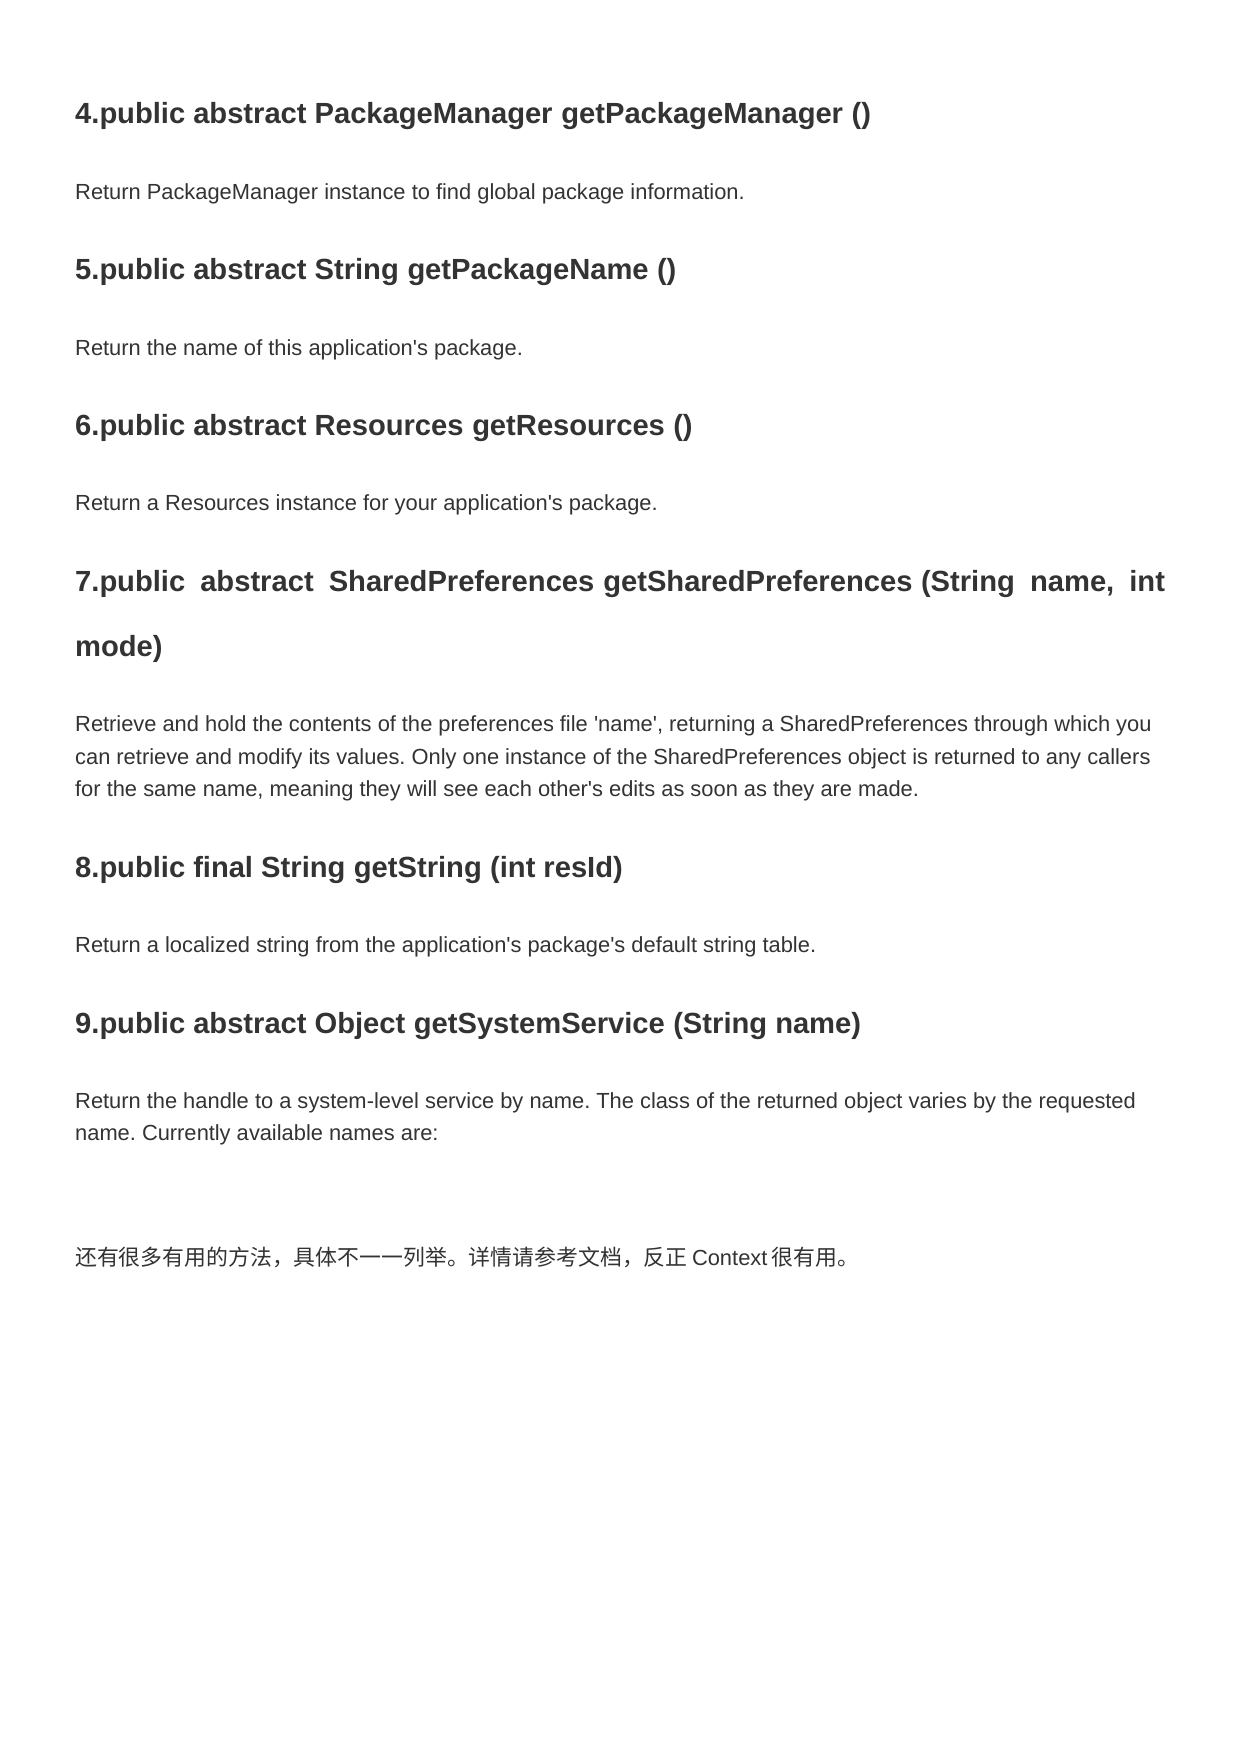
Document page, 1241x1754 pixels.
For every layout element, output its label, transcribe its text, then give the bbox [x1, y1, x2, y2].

text Return PackageManager instance to find global package information. [75, 175, 1165, 207]
text 还有很多有用的方法，具体不一一列举。详情请参考文档，反正Context很有用。 [75, 1240, 1165, 1272]
text Return the handle to a system-level service by name. The class of the returned object varies by the requested name. Currently available names are: [75, 1084, 1165, 1149]
subtitle 6.public abstract Resources getResources () [75, 392, 1165, 457]
text Return a localized string from the application's package's default string table. [75, 928, 1165, 961]
text Return a Resources instance for your application's package. [75, 487, 1165, 519]
text Return the name of this application's package. [75, 331, 1165, 363]
subtitle 4.public abstract PackageManager getPackageManager () [75, 81, 1165, 146]
subtitle 8.public final String getString (int resId) [75, 834, 1165, 899]
subtitle 9.public abstract Object getSystemService (String name) [75, 990, 1165, 1055]
subtitle 5.public abstract String getPackageName () [75, 237, 1165, 302]
text Retrieve and hold the contents of the preferences file 'name', returning a SharedPreferences through which you can retrieve and modify its values. Only one instance of the SharedPreferences object is returned to any callers for the same name, meaning they will see each other's edits as soon as they are made. [75, 707, 1165, 805]
subtitle 7.public abstract SharedPreferences getSharedPreferences (String name, int mode) [75, 548, 1165, 678]
